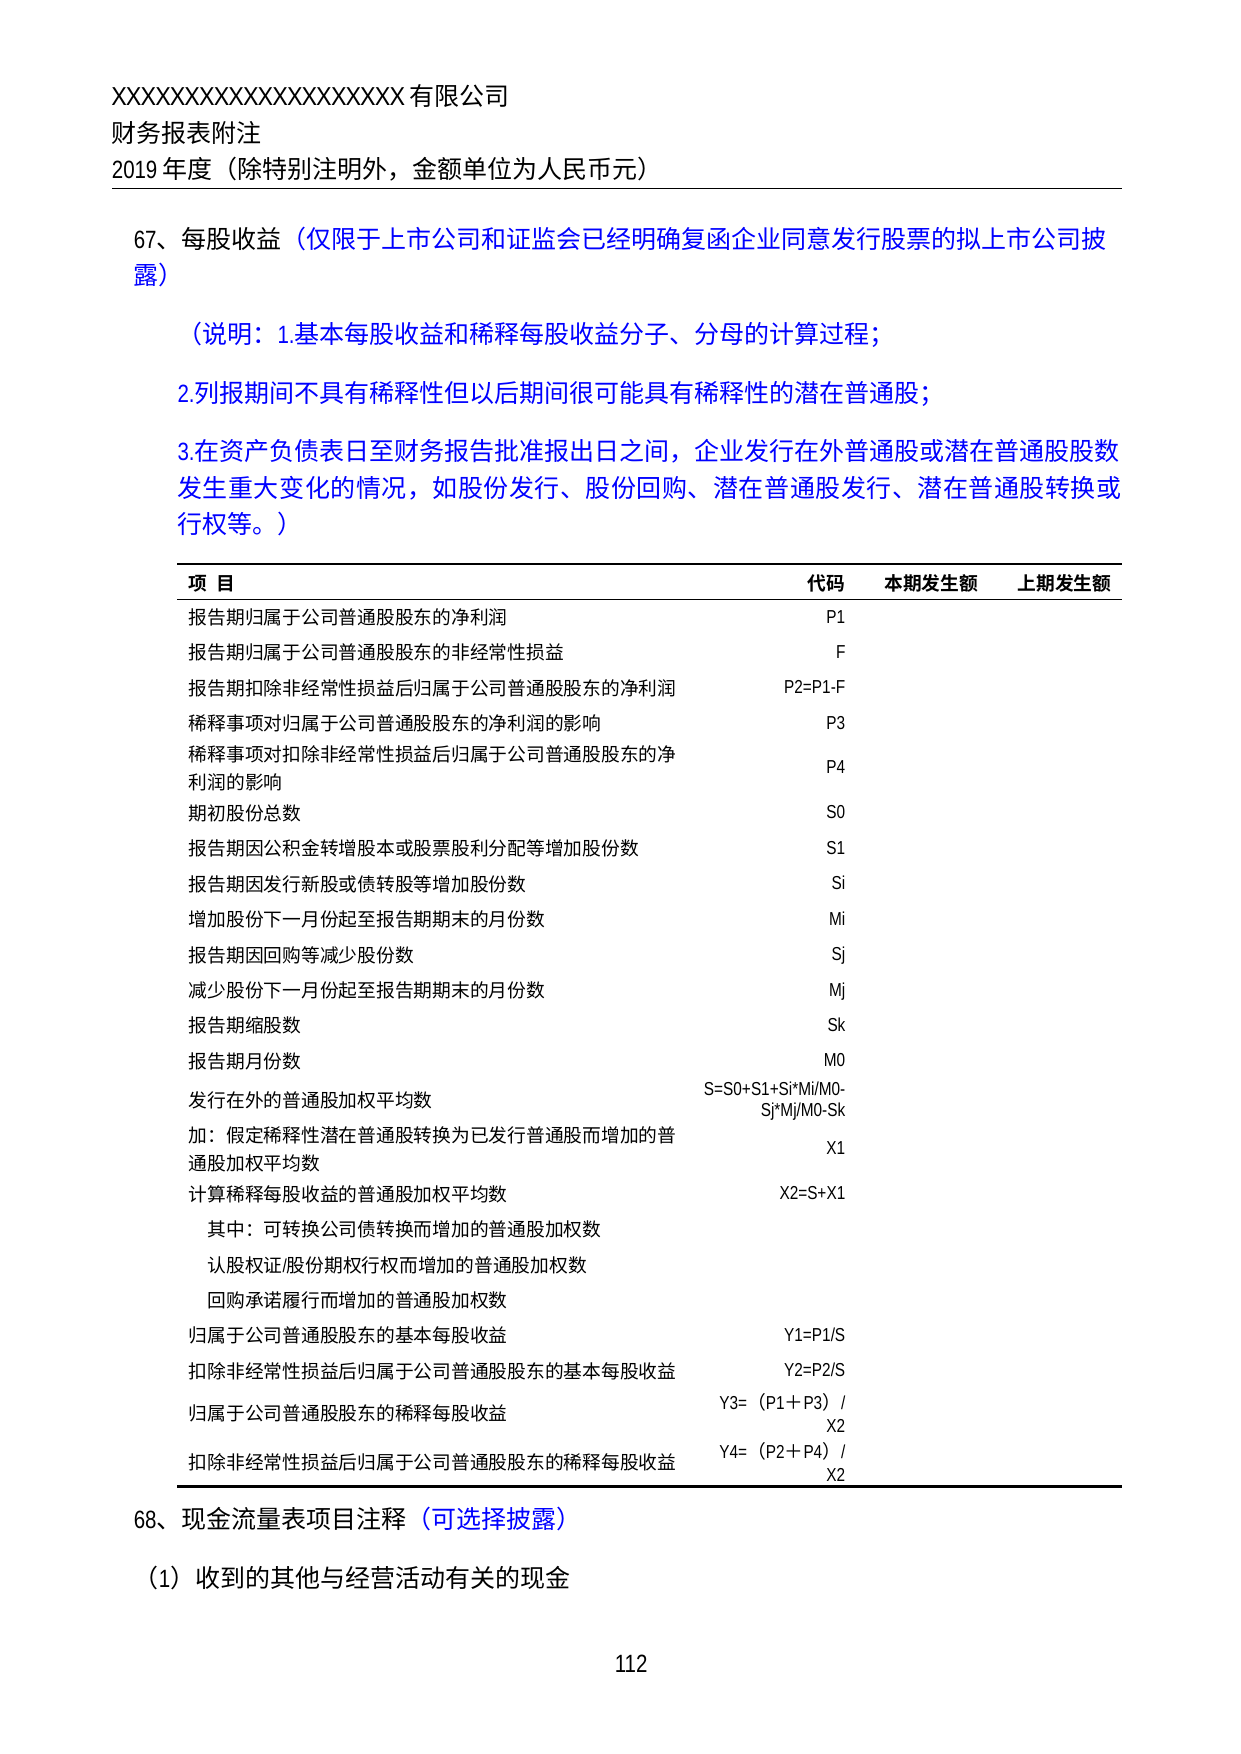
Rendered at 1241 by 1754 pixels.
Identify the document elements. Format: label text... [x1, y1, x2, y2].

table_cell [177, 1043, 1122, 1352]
text 67、每股收益（仅限于上市公司和证监会已经明确复函企业同意发行股票的拟上市公司披露） [133, 219, 1122, 292]
text 3.在资产负债表日至财务报告批准报出日之间，企业发行在外普通股或潜在普通股股数发生重大变化的情况，如股份发行、股份回购、潜在普通股发行、潜在普通股转换或行权等。） [177, 432, 1122, 541]
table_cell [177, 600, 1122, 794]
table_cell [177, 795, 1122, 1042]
text （1）收到的其他与经营活动有关的现金 [133, 1559, 1122, 1595]
text 68、现金流量表项目注释（可选择披露） [133, 1500, 1122, 1536]
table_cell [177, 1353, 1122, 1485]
text （说明：1.基本每股收益和稀释每股收益分子、分母的计算过程； [177, 314, 1122, 351]
text 2.列报期间不具有稀释性但以后期间很可能具有稀释性的潜在普通股； [177, 373, 1122, 409]
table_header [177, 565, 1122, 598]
